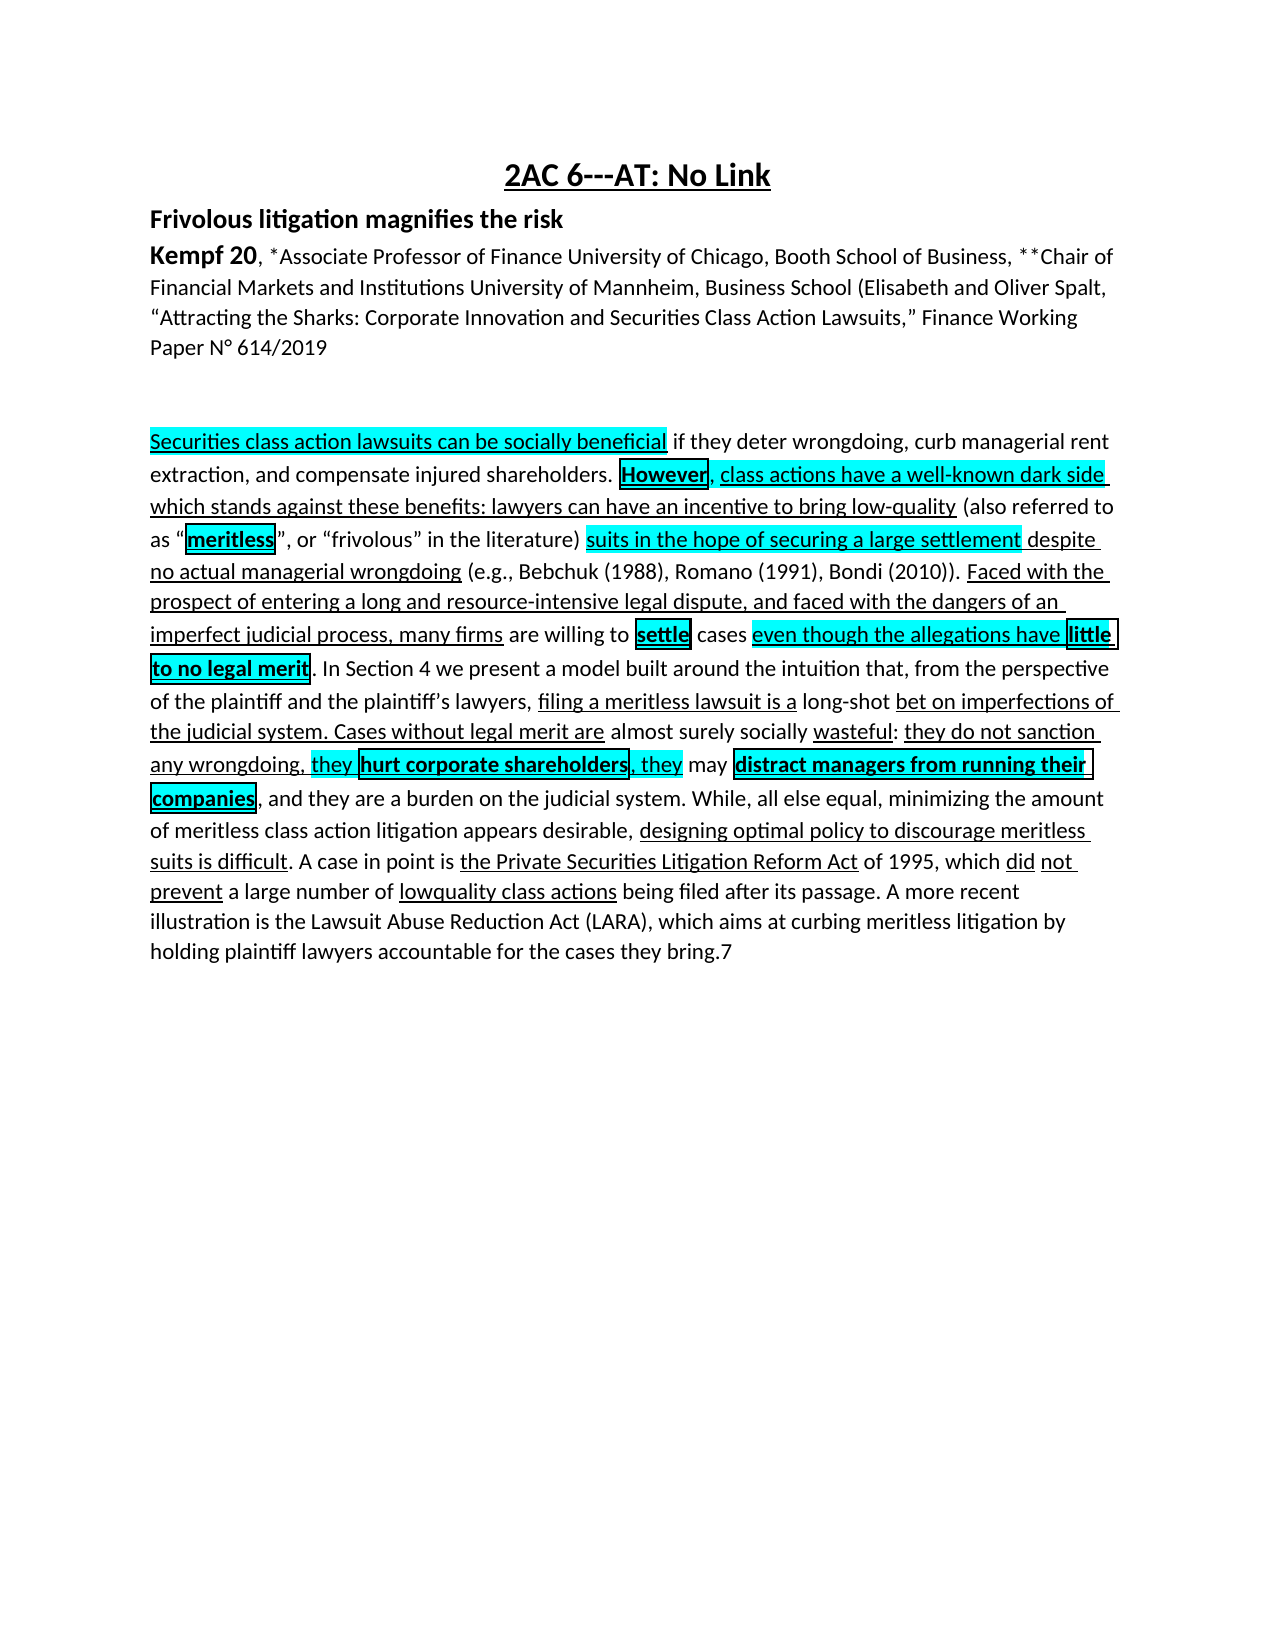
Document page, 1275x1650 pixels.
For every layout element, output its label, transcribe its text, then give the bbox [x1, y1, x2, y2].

text Kempf 20, *Associate Professor of Finance University of Chicago, Booth School of Business, **Chair of Financial Markets and Institutions University of Mannheim, Business School (Elisabeth and Oliver Spalt, “Attracting the Sharks: Corporate Innovation and Securities Class Action Lawsuits,” Finance Working Paper N° 614/2019 [150, 238, 1125, 362]
subtitle Frivolous litigation magnifies the risk [150, 202, 1125, 235]
subtitle 2AC 6---AT: No Link [150, 154, 1125, 195]
text Securities class action lawsuits can be socially beneficial if they deter wrongdoing, curb managerial rent extraction, and compensate injured shareholders. However, class actions have a well-known dark side which stands against these benefits: lawyers can have an incentive to bring low-quality (also referred to as “meritless”, or “frivolous” in the literature) suits in the hope of securing a large settlement despite no actual managerial wrongdoing (e.g., Bebchuk (1988), Romano (1991), Bondi (2010)). Faced with the prospect of entering a long and resource-intensive legal dispute, and faced with the dangers of an imperfect judicial process, many firms are willing to settle cases even though the allegations have little to no legal merit. In Section 4 we present a model built around the intuition that, from the perspective of the plaintiff and the plaintiff’s lawyers, filing a meritless lawsuit is a long-shot bet on imperfections of the judicial system. Cases without legal merit are almost surely socially wasteful: they do not sanction any wrongdoing, they hurt corporate shareholders, they may distract managers from running their companies, and they are a burden on the judicial system. While, all else equal, minimizing the amount of meritless class action litigation appears desirable, designing optimal policy to discourage meritless suits is difficult. A case in point is the Private Securities Litigation Reform Act of 1995, which did not prevent a large number of lowquality class actions being filed after its passage. A more recent illustration is the Lawsuit Abuse Reduction Act (LARA), which aims at curbing meritless litigation by holding plaintiff lawyers accountable for the cases they bring.7 [150, 427, 1125, 966]
